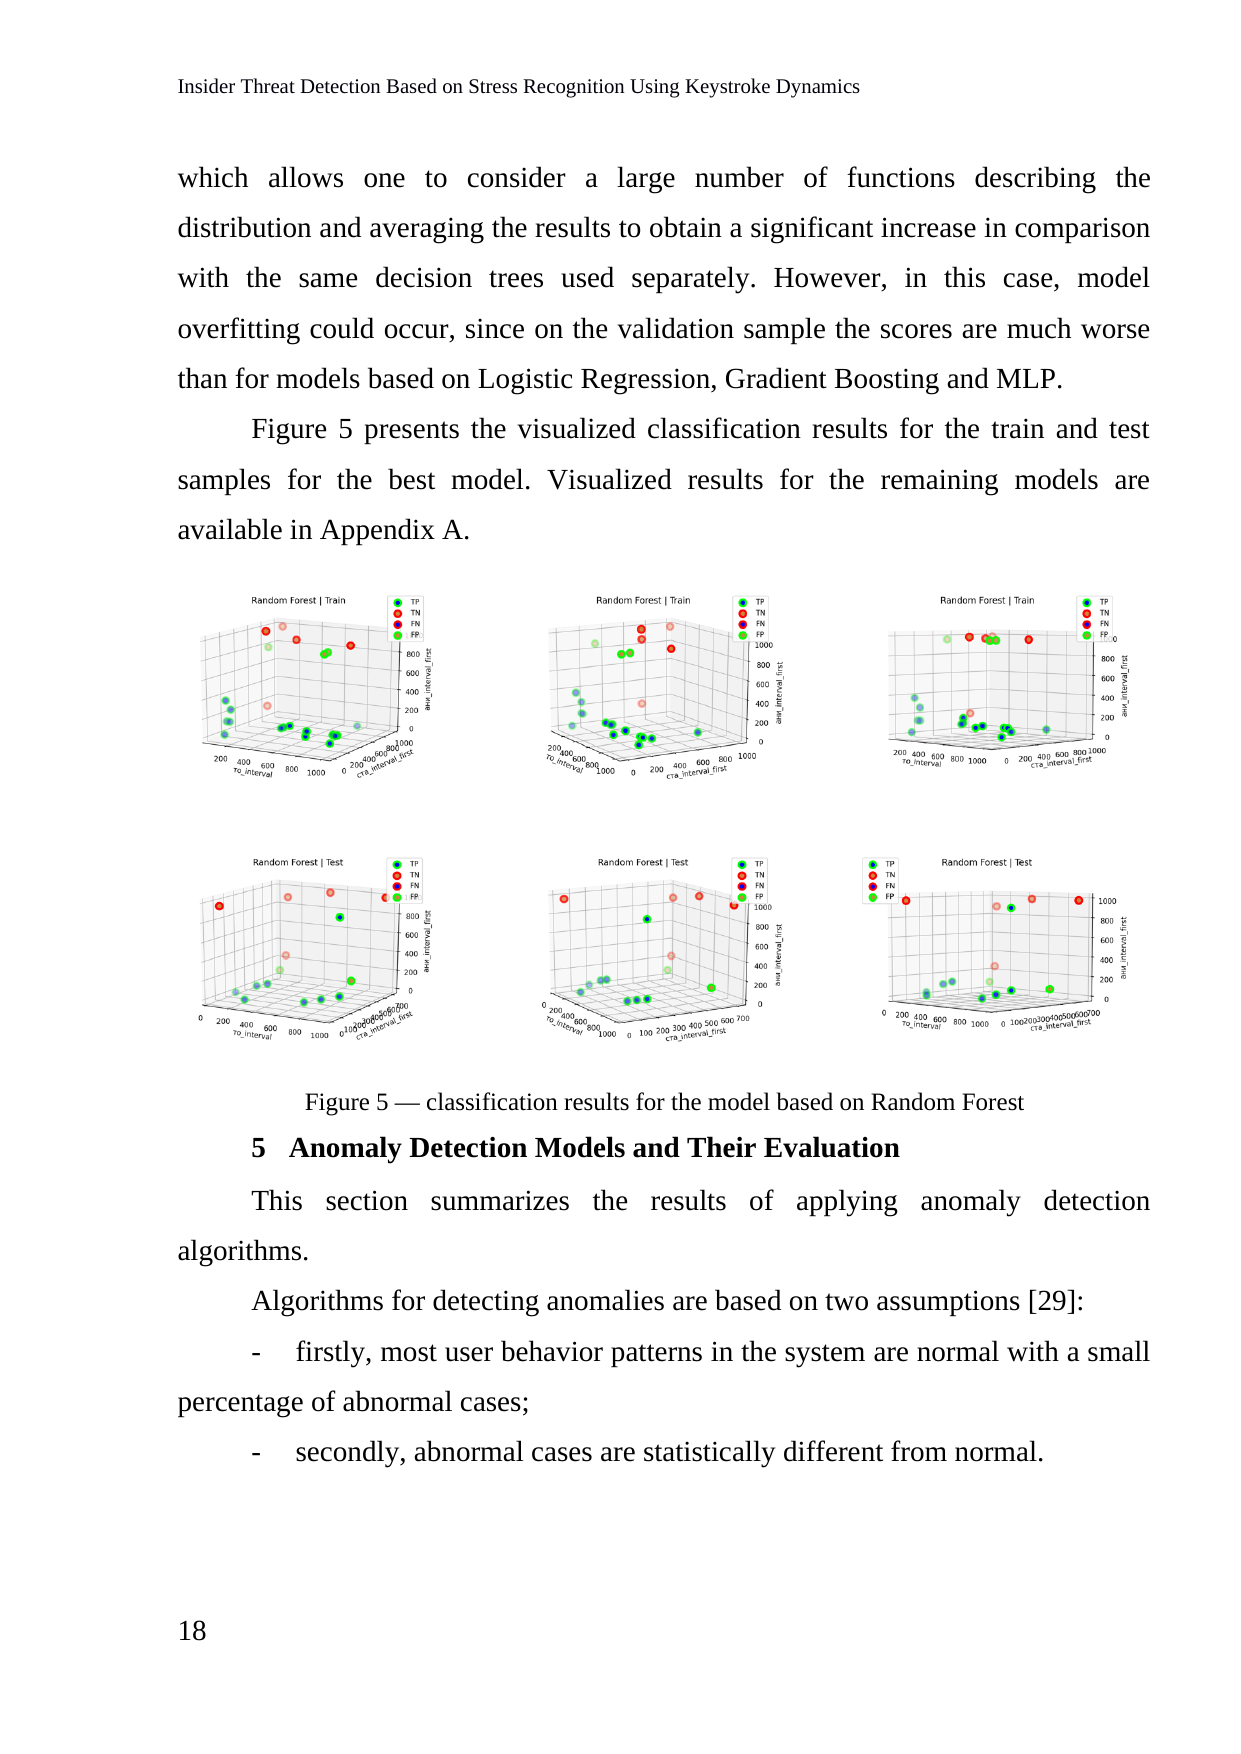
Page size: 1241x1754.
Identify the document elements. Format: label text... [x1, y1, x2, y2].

picture [473, 562, 804, 811]
picture [128, 825, 459, 1073]
list firstly, most user behavior patterns in the system are normal with a small percentage of abnormal cases; [177, 1334, 1152, 1417]
text Algorithms for detecting anomalies are based on two assumptions [29]: [177, 1283, 1152, 1317]
subtitle Anomaly Detection Models and Their Evaluation [251, 1130, 1152, 1163]
picture [128, 562, 460, 811]
table_cell [118, 825, 462, 1087]
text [177, 160, 1152, 395]
picture [817, 562, 1149, 811]
table_header [118, 563, 462, 825]
table_header [462, 563, 807, 825]
list secondly, abnormal cases are statistically different from normal. [177, 1434, 1152, 1468]
text Figure 5 — classification results for the model based on Random Forest [177, 1087, 1152, 1116]
table_cell [807, 825, 1151, 1087]
text Figure 5 presents the visualized classification results for the train and test samples for the best model. Visualized results for the remaining models are available in Appendix A. [177, 412, 1152, 546]
text This section summarizes the results of applying anomaly detection algorithms. [177, 1183, 1152, 1267]
table_cell [462, 825, 807, 1087]
picture [817, 825, 1148, 1073]
table_header [807, 563, 1151, 825]
picture [473, 825, 804, 1073]
